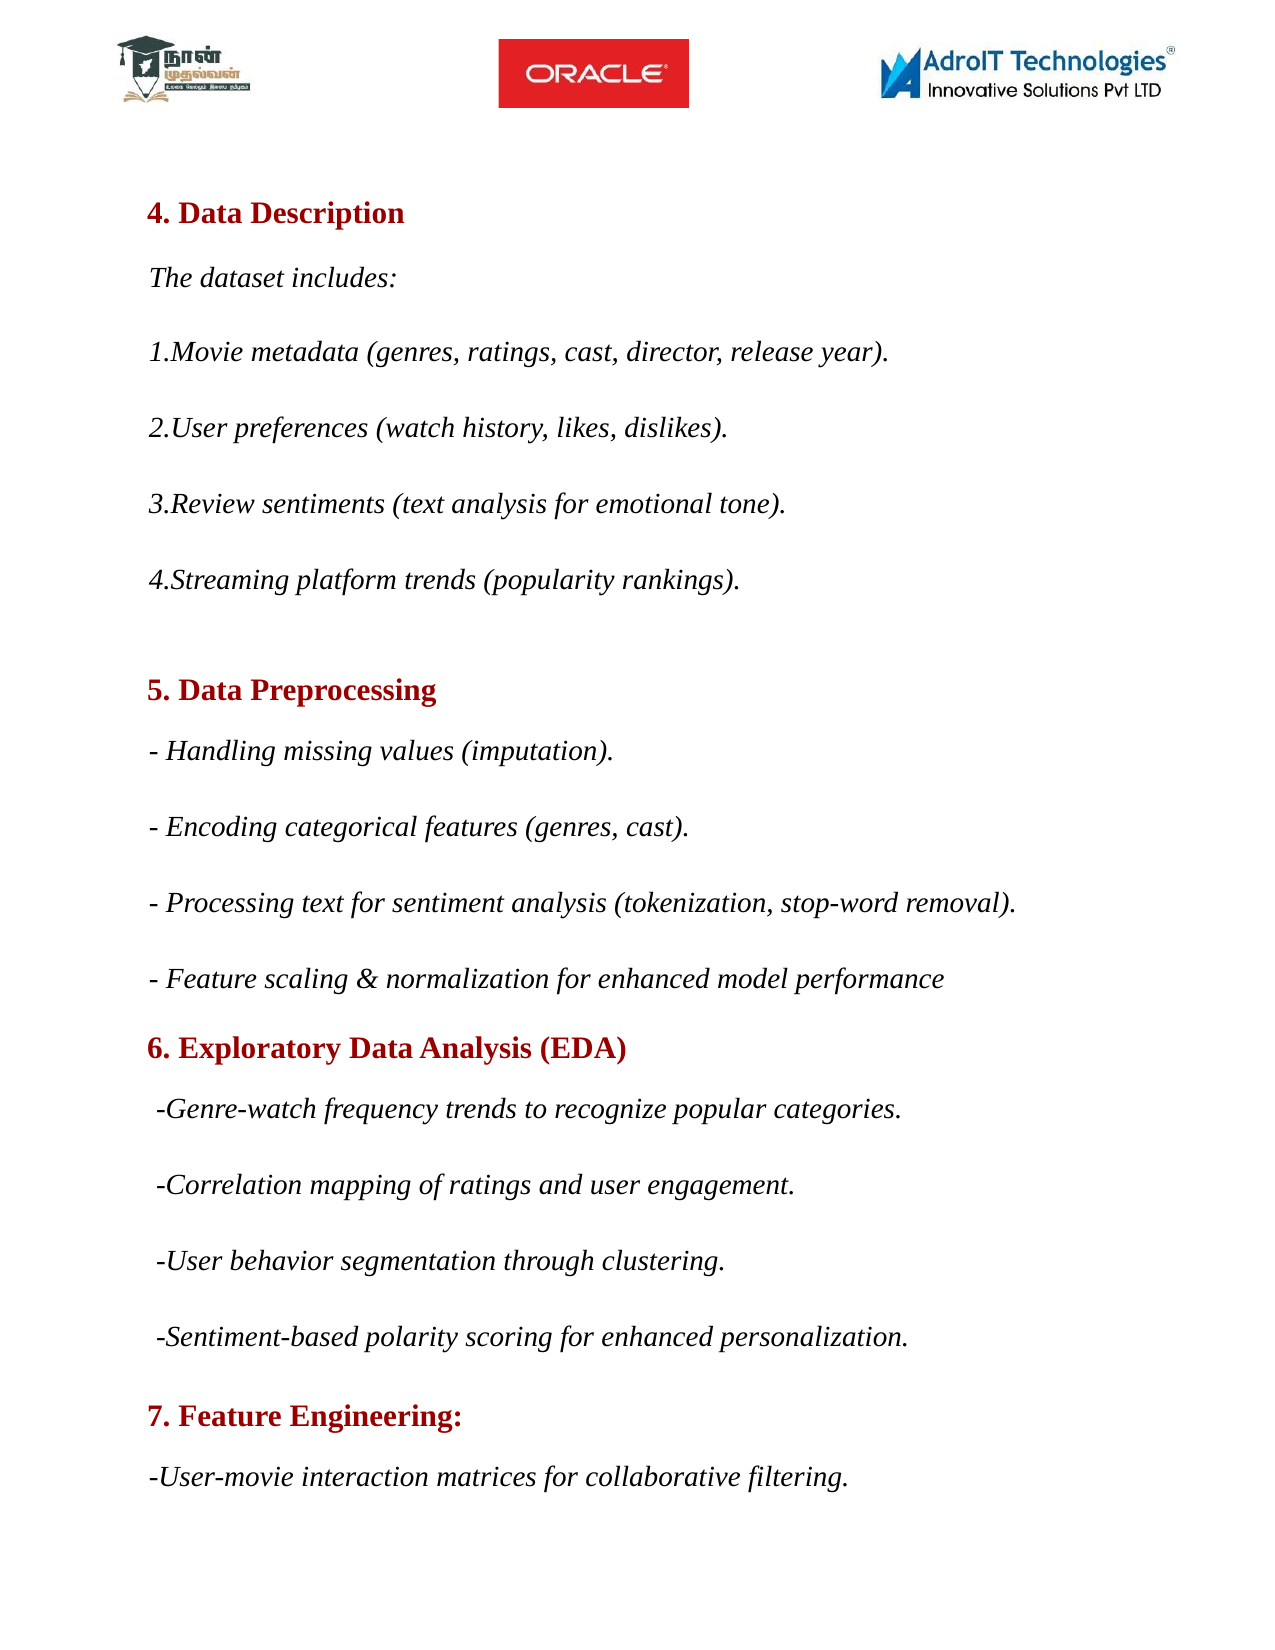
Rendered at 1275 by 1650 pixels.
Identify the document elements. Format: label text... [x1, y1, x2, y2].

text 2.User preferences (watch history, likes, dislikes). [148, 410, 1131, 443]
subtitle 4. Data Description [147, 194, 1131, 230]
list Processing text for sentiment analysis (tokenization, stop-word removal). [148, 885, 1131, 918]
text The dataset includes: [148, 260, 1131, 294]
list Feature scaling & normalization for enhanced model performance [148, 961, 1131, 994]
text 4.Streaming platform trends (popularity rankings). [148, 562, 1131, 596]
list Encoding categorical features (genres, cast). [148, 809, 1131, 842]
text 1.Movie metadata (genres, ratings, cast, director, release year). [148, 334, 1131, 368]
picture [498, 39, 689, 108]
picture [878, 42, 1177, 104]
text -Sentiment-based polarity scoring for enhanced personalization. [148, 1319, 1131, 1353]
subtitle 5. Data Preprocessing [147, 671, 1131, 707]
subtitle 6. Exploratory Data Analysis (EDA) [147, 1029, 1131, 1065]
picture [112, 32, 252, 105]
list Handling missing values (imputation). [148, 733, 1131, 767]
text -Genre-watch frequency trends to recognize popular categories. [148, 1091, 1131, 1125]
text -User behavior segmentation through clustering. [148, 1243, 1131, 1277]
text -User-movie interaction matrices for collaborative filtering. [148, 1459, 1131, 1492]
text 3.Review sentiments (text analysis for emotional tone). [148, 486, 1131, 519]
text 7. Feature Engineering: [147, 1397, 1131, 1433]
text -Correlation mapping of ratings and user engagement. [148, 1167, 1131, 1201]
